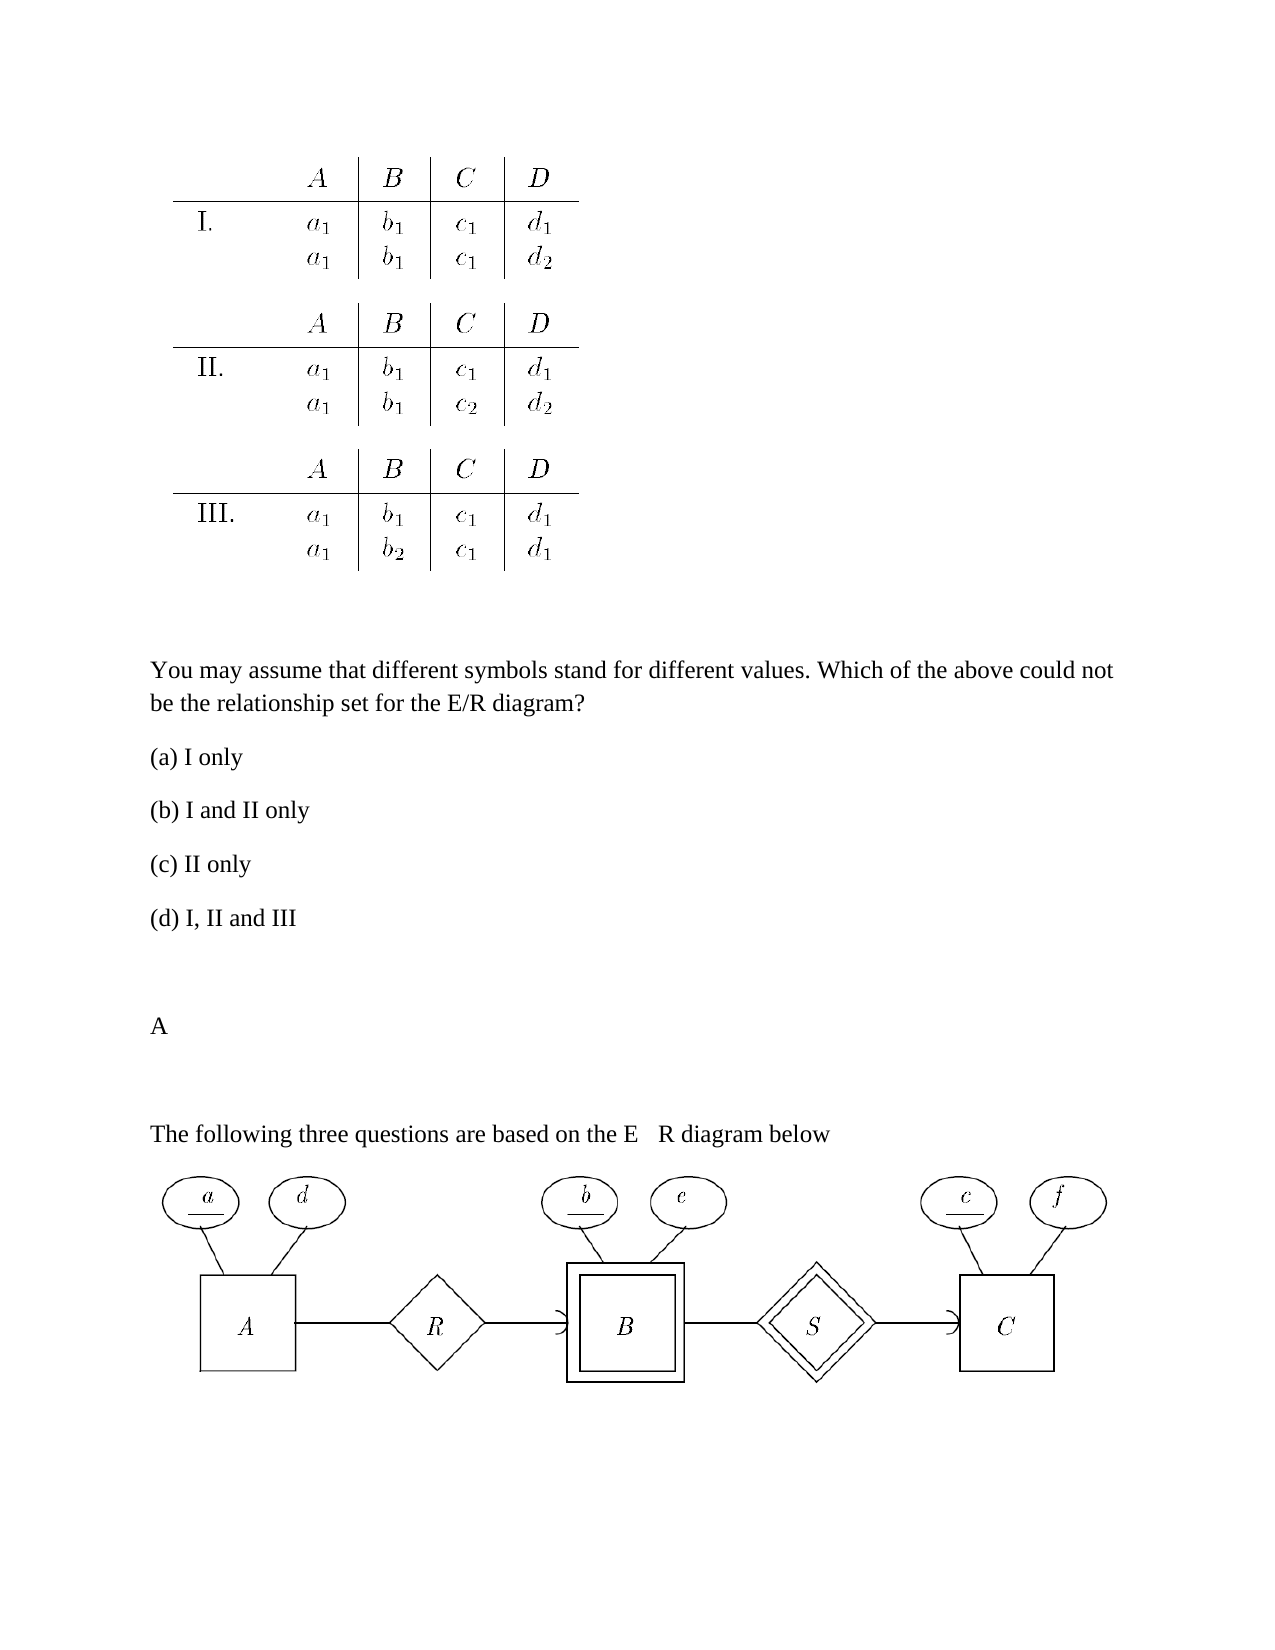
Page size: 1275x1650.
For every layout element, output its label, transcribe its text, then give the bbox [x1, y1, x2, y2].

text The following three questions are based on the E􀀀R diagram below􀀁 [150, 1119, 1125, 1151]
text (c) II only [150, 849, 1125, 878]
text You may assume that different symbols stand for different values. Which of the above could not be the relationship set for the E/R diagram? [150, 655, 1125, 717]
text (d) I, II and III [150, 903, 1125, 932]
text A [150, 1011, 1125, 1040]
text (a) I only [150, 742, 1125, 771]
text (b) I and II only [150, 796, 1125, 824]
